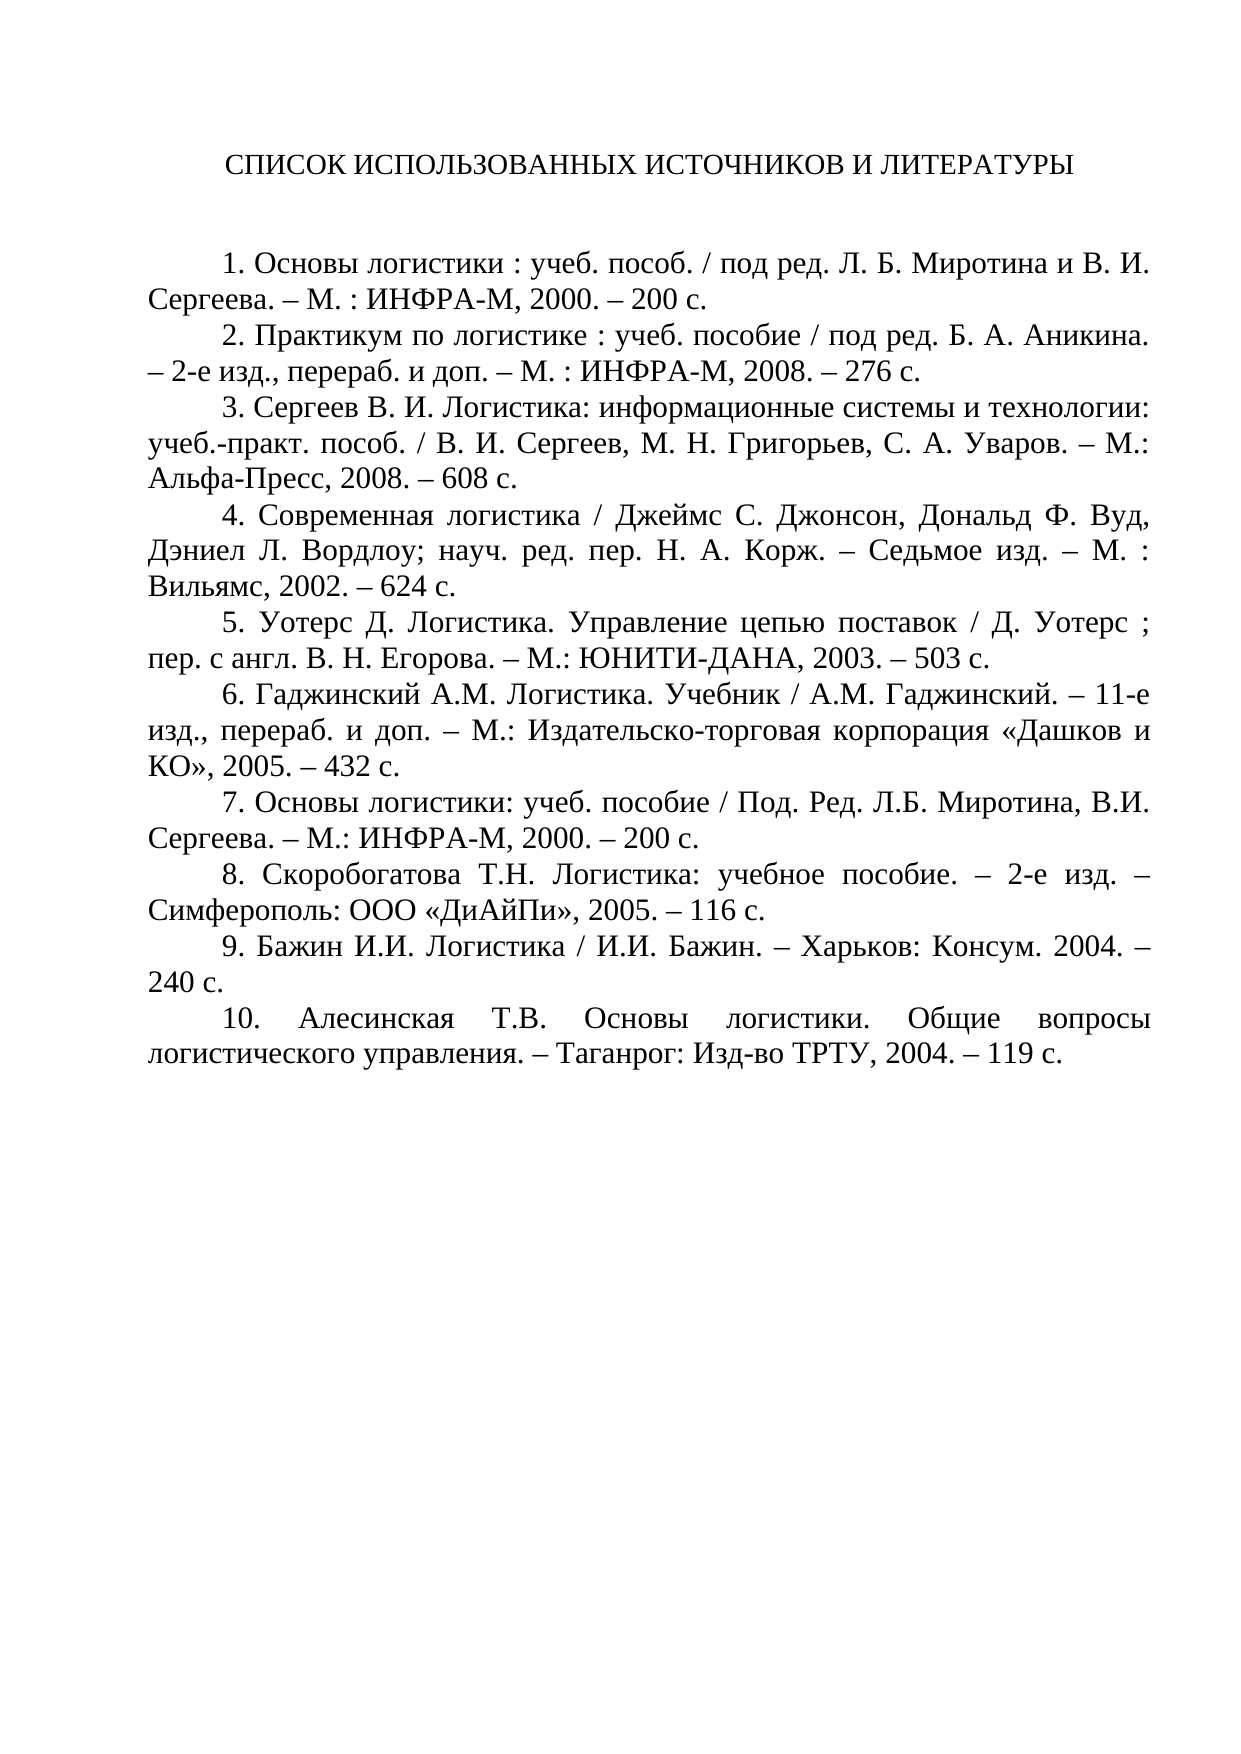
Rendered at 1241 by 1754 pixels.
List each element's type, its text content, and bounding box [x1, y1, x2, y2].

text 2. Практикум по логистике : учеб. пособие / под ред. Б. А. Аникина. – 2-е изд., перераб. и доп. – М. : ИНФРА-М, 2008. – 276 с. [148, 316, 1152, 388]
text 3. Сергеев В. И. Логистика: информационные системы и технологии: учеб.-практ. пособ. / В. И. Сергеев, М. Н. Григорьев, С. А. Уваров. – М.: Альфа-Пресс, 2008. – 608 с. [148, 388, 1152, 496]
text 7. Основы логистики: учеб. пособие / Под. Ред. Л.Б. Миротина, В.И. Сергеева. – М.: ИНФРА-М, 2000. – 200 с. [148, 783, 1152, 855]
text 6. Гаджинский А.М. Логистика. Учебник / А.М. Гаджинский. – 11-е изд., перераб. и доп. – М.: Издательско-торговая корпорация «Дашков и КО», 2005. – 432 с. [148, 675, 1152, 783]
text 5. Уотерс Д. Логистика. Управление цепью поставок / Д. Уотерс ; пер. с англ. В. Н. Егорова. – М.: ЮНИТИ-ДАНА, 2003. – 503 с. [148, 603, 1152, 675]
list СПИСОК ИСПОЛЬЗОВАННЫХ ИСТОЧНИКОВ И ЛИТЕРАТУРЫ [148, 147, 1152, 181]
text 1. Основы логистики : учеб. пособ. / под ред. Л. Б. Миротина и В. И. Сергеева. – М. : ИНФРА-М, 2000. – 200 с. [148, 244, 1152, 316]
text 4. Современная логистика / Джеймс С. Джонсон, Дональд Ф. Вуд, Дэниел Л. Вордлоу; науч. ред. пер. Н. А. Корж. – Седьмое изд. – М. : Вильямс, 2002. – 624 с. [148, 496, 1152, 603]
text 10. Алесинская Т.В. Основы логистики. Общие вопросы логистического управления. – Таганрог: Изд-во ТРТУ, 2004. – 119 с. [148, 999, 1152, 1071]
text 8. Скоробогатова Т.Н. Логистика: учебное пособие. – 2-е изд. – Симферополь: ООО «ДиАйПи», 2005. – 116 с. [148, 855, 1152, 927]
text 9. Бажин И.И. Логистика / И.И. Бажин. – Харьков: Консум. 2004. – 240 с. [148, 927, 1152, 999]
